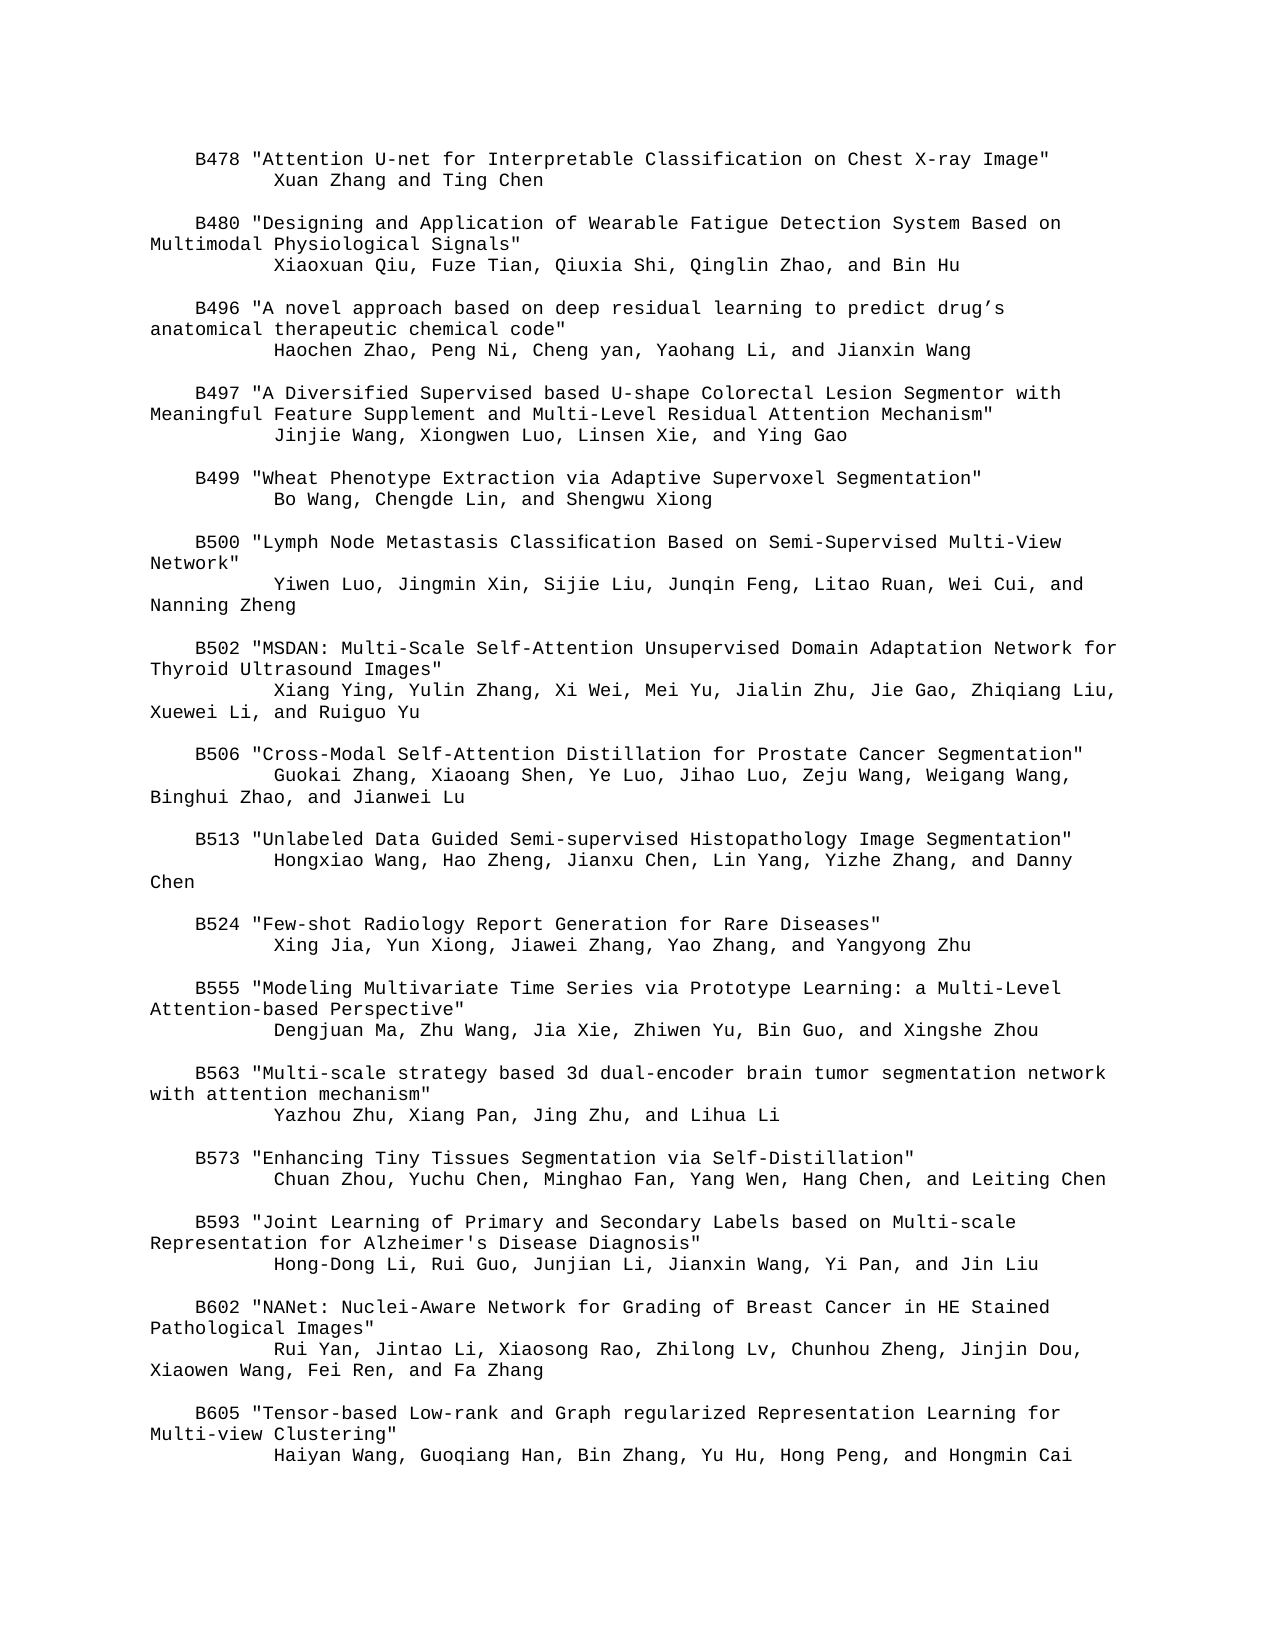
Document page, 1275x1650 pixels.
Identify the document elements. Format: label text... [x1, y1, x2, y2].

text B605 "Tensor-based Low-rank and Graph regularized Representation Learning for Multi-view Clustering" [150, 1404, 1125, 1446]
text B496 "A novel approach based on deep residual learning to predict drug’s anatomical therapeutic chemical code" [150, 299, 1125, 341]
text B593 "Joint Learning of Primary and Secondary Labels based on Multi-scale Representation for Alzheimer's Disease Diagnosis" [150, 1212, 1125, 1255]
text Yazhou Zhu, Xiang Pan, Jing Zhu, and Lihua Li [150, 1106, 1125, 1127]
text B513 "Unlabeled Data Guided Semi-supervised Histopathology Image Segmentation" [150, 830, 1125, 851]
text B480 "Designing and Application of Wearable Fatigue Detection System Based on Multimodal Physiological Signals" [150, 214, 1125, 256]
text B500 "Lymph Node Metastasis Classiﬁcation Based on Semi-Supervised Multi-View Network" [150, 532, 1125, 575]
text Bo Wang, Chengde Lin, and Shengwu Xiong [150, 490, 1125, 511]
text B563 "Multi-scale strategy based 3d dual-encoder brain tumor segmentation network with attention mechanism" [150, 1064, 1125, 1106]
text Dengjuan Ma, Zhu Wang, Jia Xie, Zhiwen Yu, Bin Guo, and Xingshe Zhou [150, 1021, 1125, 1042]
text B524 "Few-shot Radiology Report Generation for Rare Diseases" [150, 915, 1125, 936]
text B497 "A Diversified Supervised based U-shape Colorectal Lesion Segmentor with Meaningful Feature Supplement and Multi-Level Residual Attention Mechanism" [150, 384, 1125, 426]
text B555 "Modeling Multivariate Time Series via Prototype Learning: a Multi-Level Attention-based Perspective" [150, 979, 1125, 1021]
text Rui Yan, Jintao Li, Xiaosong Rao, Zhilong Lv, Chunhou Zheng, Jinjin Dou, Xiaowen Wang, Fei Ren, and Fa Zhang [150, 1340, 1125, 1382]
text Xiaoxuan Qiu, Fuze Tian, Qiuxia Shi, Qinglin Zhao, and Bin Hu [150, 256, 1125, 277]
text Haiyan Wang, Guoqiang Han, Bin Zhang, Yu Hu, Hong Peng, and Hongmin Cai [150, 1446, 1125, 1467]
text Haochen Zhao, Peng Ni, Cheng yan, Yaohang Li, and Jianxin Wang [150, 341, 1125, 362]
text Xuan Zhang and Ting Chen [150, 171, 1125, 192]
text Jinjie Wang, Xiongwen Luo, Linsen Xie, and Ying Gao [150, 426, 1125, 447]
text Yiwen Luo, Jingmin Xin, Sijie Liu, Junqin Feng, Litao Ruan, Wei Cui, and Nanning Zheng [150, 575, 1125, 617]
text B499 "Wheat Phenotype Extraction via Adaptive Supervoxel Segmentation" [150, 469, 1125, 490]
text Hong-Dong Li, Rui Guo, Junjian Li, Jianxin Wang, Yi Pan, and Jin Liu [150, 1255, 1125, 1276]
text Hongxiao Wang, Hao Zheng, Jianxu Chen, Lin Yang, Yizhe Zhang, and Danny Chen [150, 851, 1125, 894]
text Guokai Zhang, Xiaoang Shen, Ye Luo, Jihao Luo, Zeju Wang, Weigang Wang, Binghui Zhao, and Jianwei Lu [150, 766, 1125, 809]
text Xing Jia, Yun Xiong, Jiawei Zhang, Yao Zhang, and Yangyong Zhu [150, 936, 1125, 957]
text B506 "Cross-Modal Self-Attention Distillation for Prostate Cancer Segmentation" [150, 745, 1125, 766]
text Xiang Ying, Yulin Zhang, Xi Wei, Mei Yu, Jialin Zhu, Jie Gao, Zhiqiang Liu, Xuewei Li, and Ruiguo Yu [150, 681, 1125, 724]
text B602 "NANet: Nuclei-Aware Network for Grading of Breast Cancer in HE Stained Pathological Images" [150, 1297, 1125, 1340]
text B478 "Attention U-net for Interpretable Classification on Chest X-ray Image" [150, 150, 1125, 171]
text Chuan Zhou, Yuchu Chen, Minghao Fan, Yang Wen, Hang Chen, and Leiting Chen [150, 1170, 1125, 1191]
text B573 "Enhancing Tiny Tissues Segmentation via Self-Distillation" [150, 1149, 1125, 1170]
text B502 "MSDAN: Multi-Scale Self-Attention Unsupervised Domain Adaptation Network for Thyroid Ultrasound Images" [150, 639, 1125, 681]
